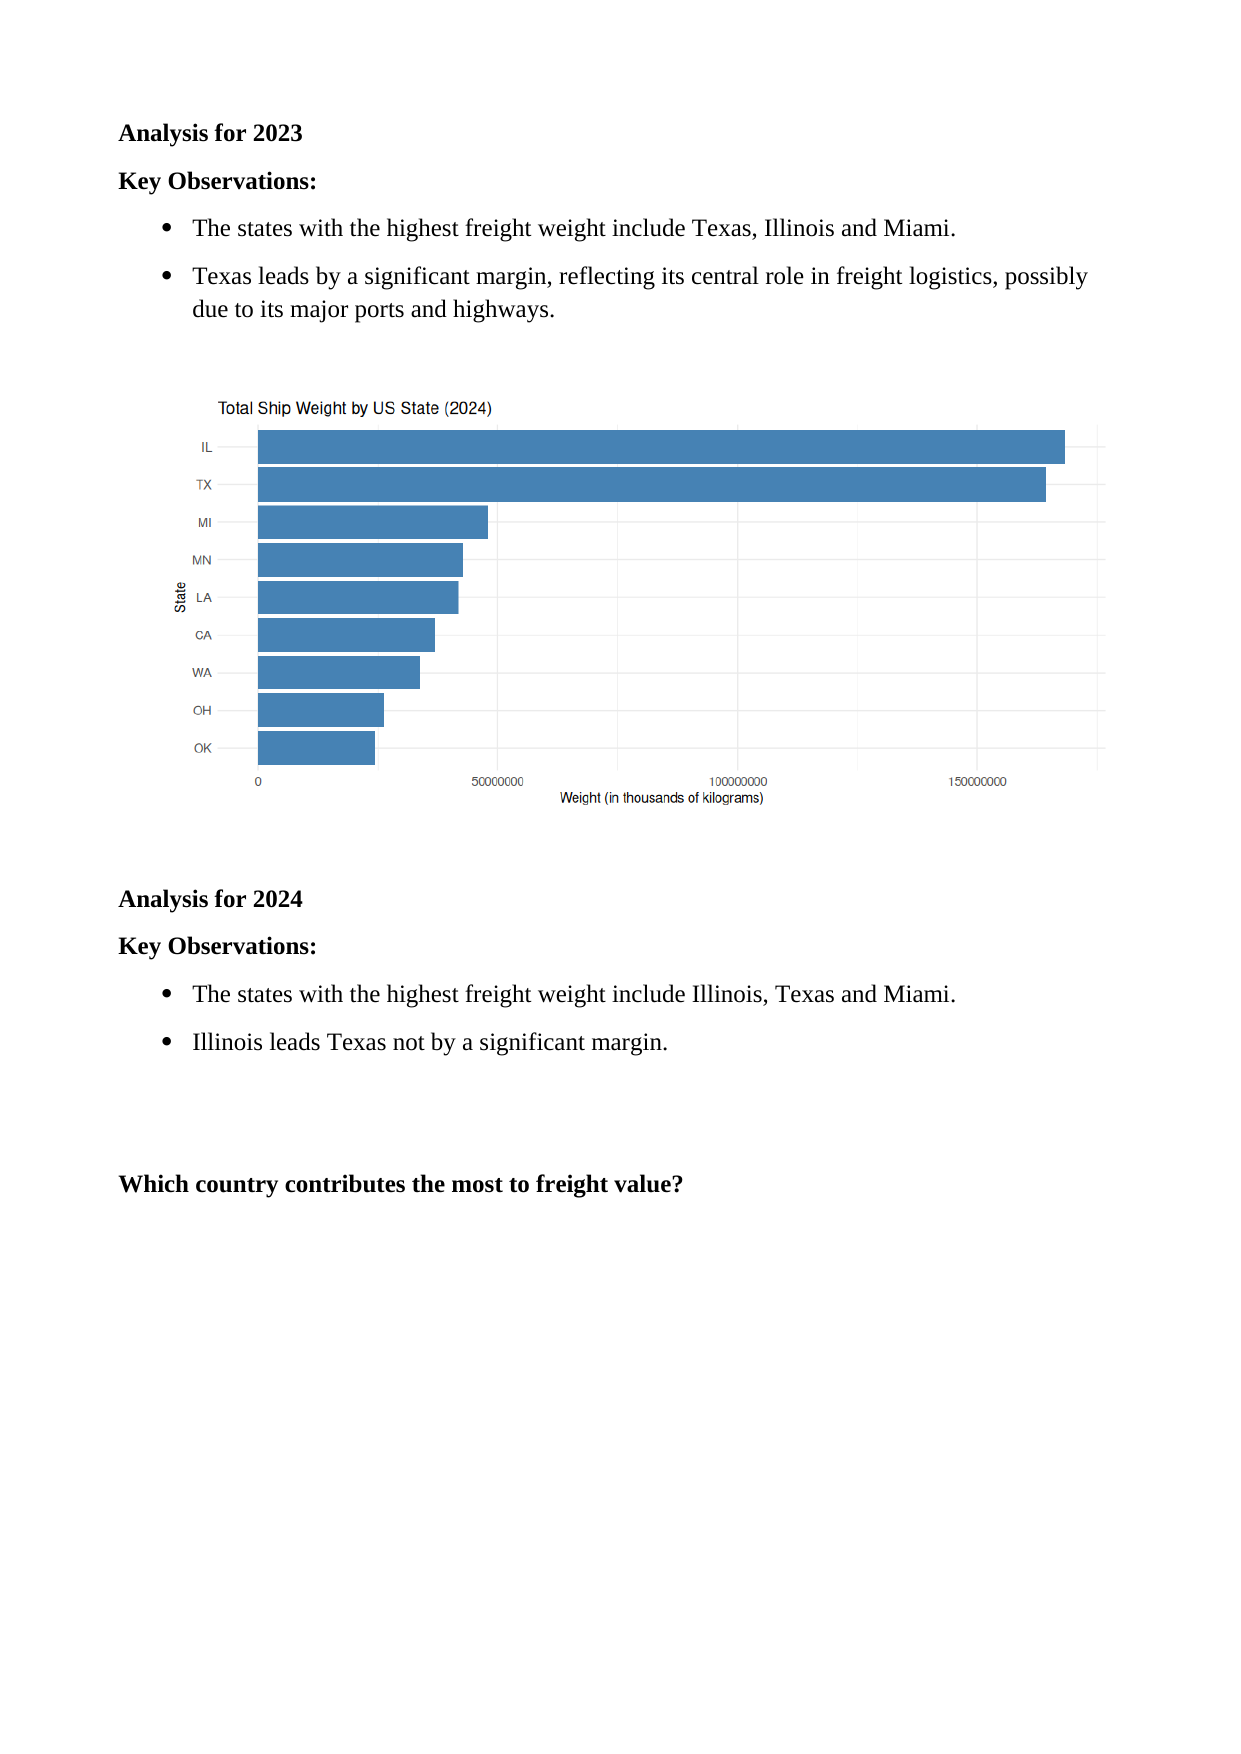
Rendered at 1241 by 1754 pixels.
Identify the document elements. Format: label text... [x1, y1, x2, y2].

picture [162, 389, 1167, 818]
list Texas leads by a significant margin, reflecting its central role in freight logistics, possibly due to its major ports and highways. [162, 261, 1122, 323]
list Illinois leads Texas not by a significant margin. [162, 1027, 1122, 1055]
text Key Observations: [118, 931, 1122, 960]
text Analysis for 2023 [118, 118, 1122, 147]
text Key Observations: [118, 166, 1122, 194]
subtitle Which country contributes the most to freight value? [118, 1169, 1122, 1198]
text Analysis for 2024 [118, 884, 1122, 913]
list The states with the highest freight weight include Illinois, Texas and Miami. [162, 979, 1122, 1008]
list The states with the highest freight weight include Texas, Illinois and Miami. [162, 213, 1122, 242]
